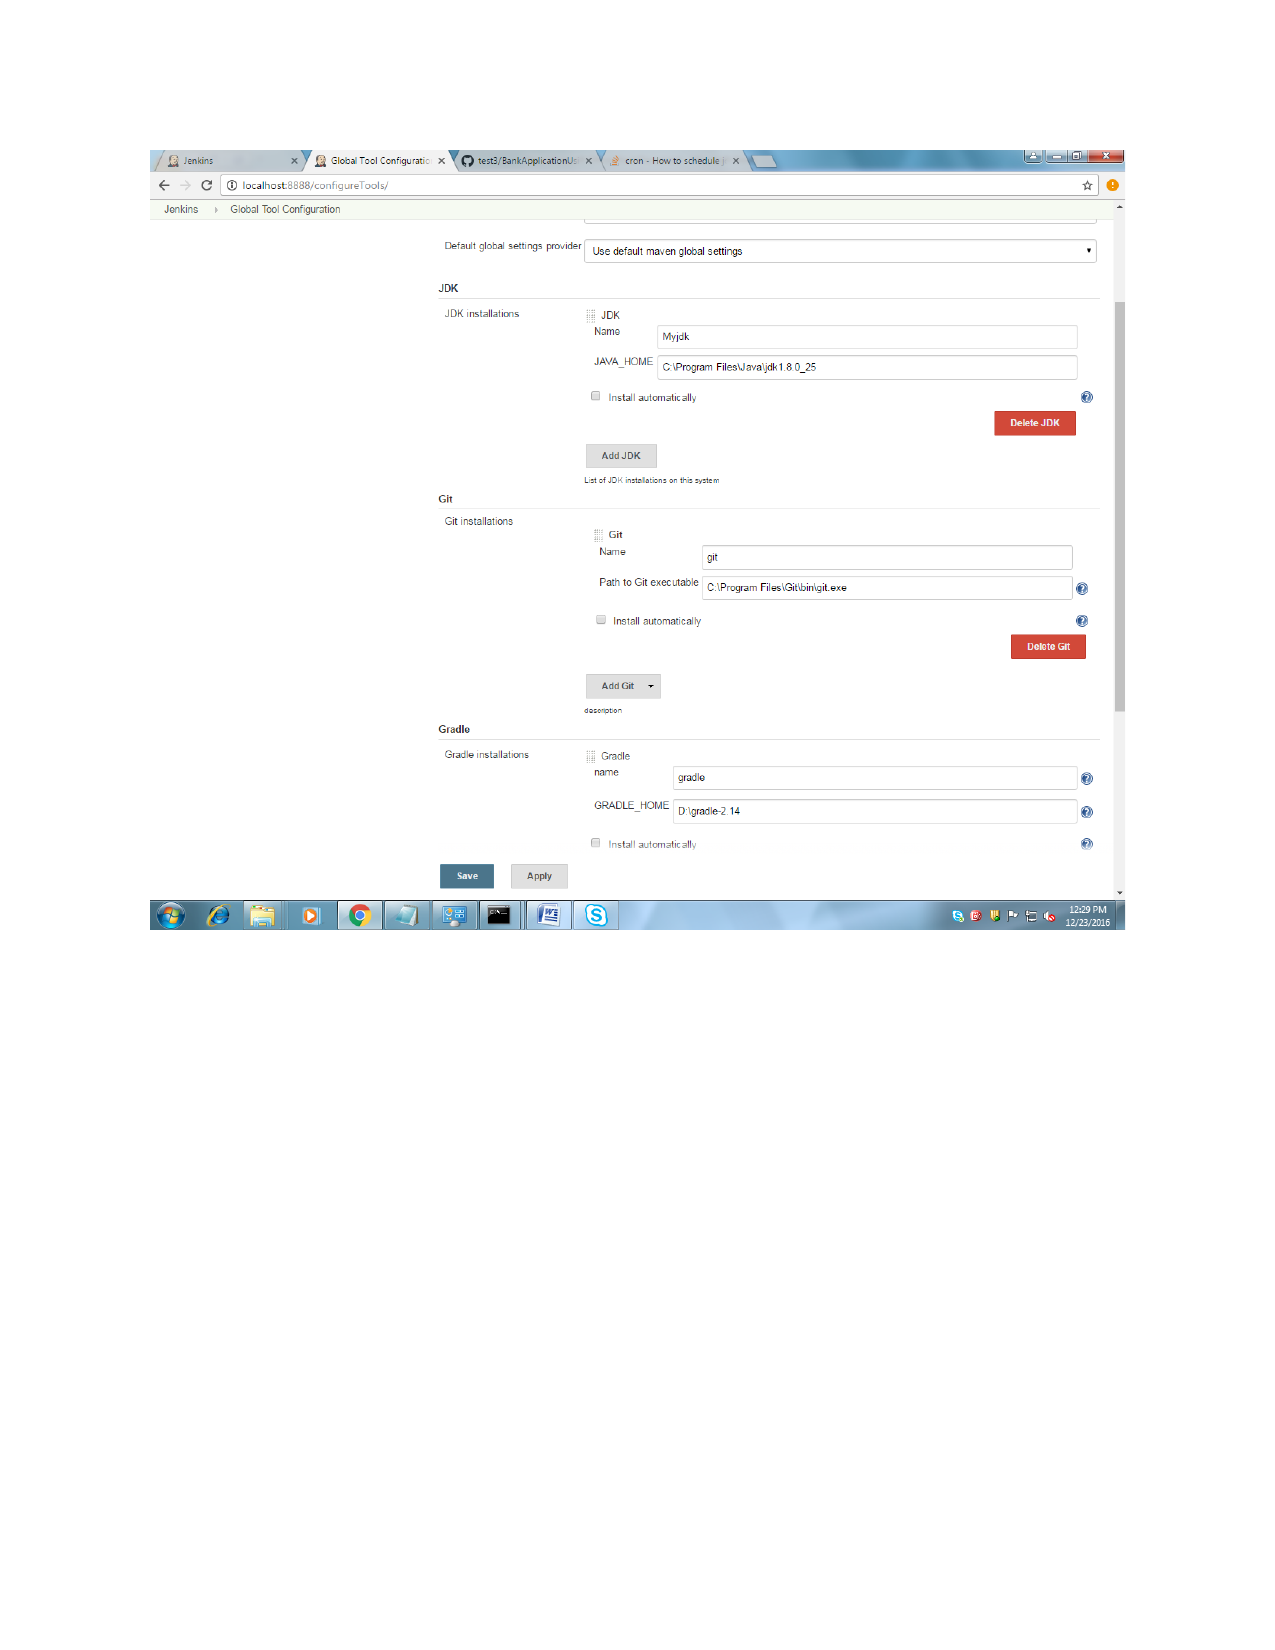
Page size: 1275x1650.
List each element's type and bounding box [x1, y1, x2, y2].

picture [150, 150, 1125, 930]
